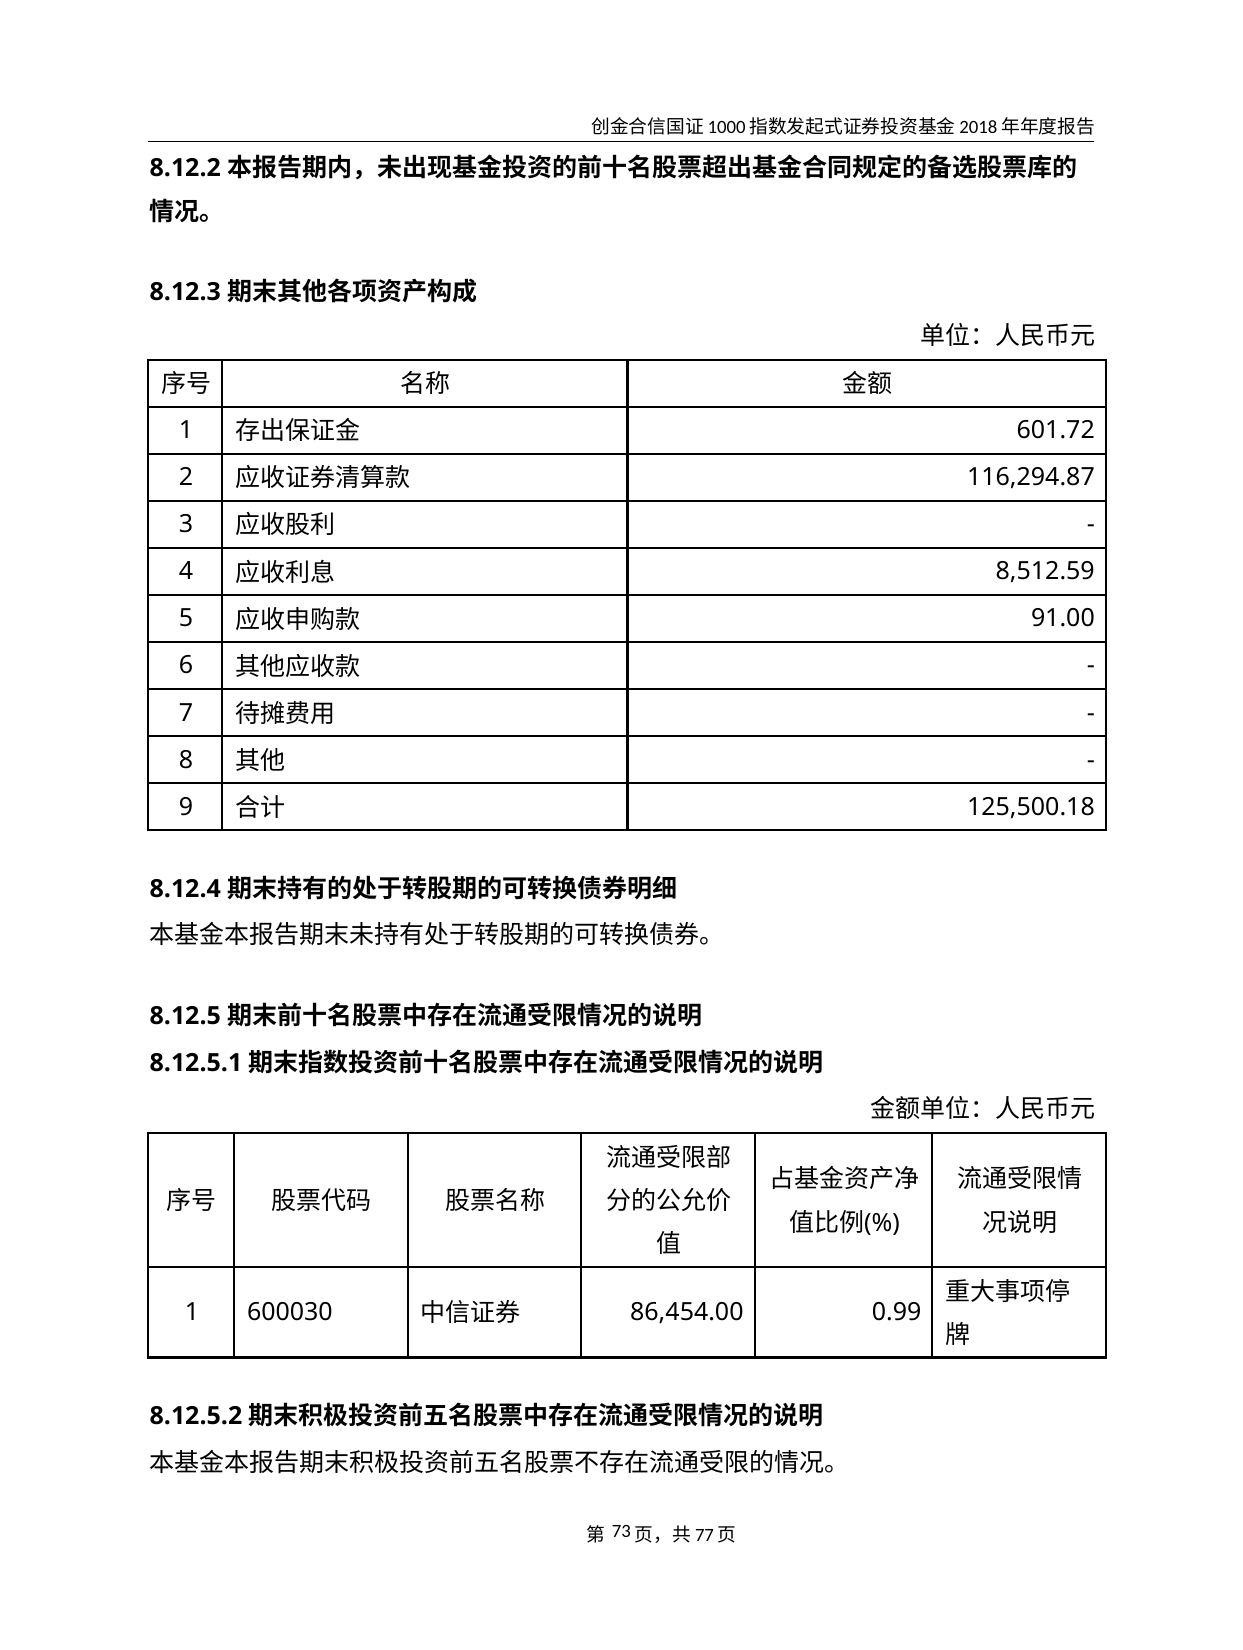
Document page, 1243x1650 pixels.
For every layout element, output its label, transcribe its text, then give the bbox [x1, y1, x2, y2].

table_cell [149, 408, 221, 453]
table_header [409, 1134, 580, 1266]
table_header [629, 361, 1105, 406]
text 本基金本报告期末未持有处于转股期的可转换债券。 [149, 915, 1094, 951]
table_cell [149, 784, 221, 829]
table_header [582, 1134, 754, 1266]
text 8.12.5.2 期末积极投资前五名股票中存在流通受限情况的说明 [149, 1396, 1094, 1432]
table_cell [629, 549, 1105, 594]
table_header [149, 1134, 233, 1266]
text 金额单位：人民币元 [149, 1088, 1094, 1125]
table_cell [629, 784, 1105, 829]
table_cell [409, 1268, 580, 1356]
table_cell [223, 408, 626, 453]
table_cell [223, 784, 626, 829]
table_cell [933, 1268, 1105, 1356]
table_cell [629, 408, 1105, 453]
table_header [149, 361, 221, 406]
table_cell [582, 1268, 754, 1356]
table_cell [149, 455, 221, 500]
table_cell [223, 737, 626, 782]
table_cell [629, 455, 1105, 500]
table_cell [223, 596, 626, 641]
text 8.12.5 期末前十名股票中存在流通受限情况的说明 [149, 996, 1094, 1032]
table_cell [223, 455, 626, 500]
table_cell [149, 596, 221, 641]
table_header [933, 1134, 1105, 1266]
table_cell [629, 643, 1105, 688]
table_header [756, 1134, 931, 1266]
text 本基金本报告期末积极投资前五名股票不存在流通受限的情况。 [149, 1442, 1094, 1478]
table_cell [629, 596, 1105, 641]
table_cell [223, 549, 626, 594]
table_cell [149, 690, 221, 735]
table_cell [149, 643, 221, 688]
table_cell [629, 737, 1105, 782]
text 8.12.2 本报告期内，未出现基金投资的前十名股票超出基金合同规定的备选股票库的情况。 [149, 148, 1094, 227]
text 单位：人民币元 [148, 315, 1094, 351]
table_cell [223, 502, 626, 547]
text 8.12.3 期末其他各项资产构成 [149, 272, 1094, 308]
text 8.12.5.1 期末指数投资前十名股票中存在流通受限情况的说明 [149, 1042, 1094, 1078]
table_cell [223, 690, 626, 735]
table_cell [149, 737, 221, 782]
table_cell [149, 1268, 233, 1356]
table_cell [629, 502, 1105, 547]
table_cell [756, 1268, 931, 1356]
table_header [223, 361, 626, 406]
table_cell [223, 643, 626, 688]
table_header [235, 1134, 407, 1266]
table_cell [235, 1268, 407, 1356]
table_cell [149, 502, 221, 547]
text 8.12.4 期末持有的处于转股期的可转换债券明细 [149, 868, 1094, 905]
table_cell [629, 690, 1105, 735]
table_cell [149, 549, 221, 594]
